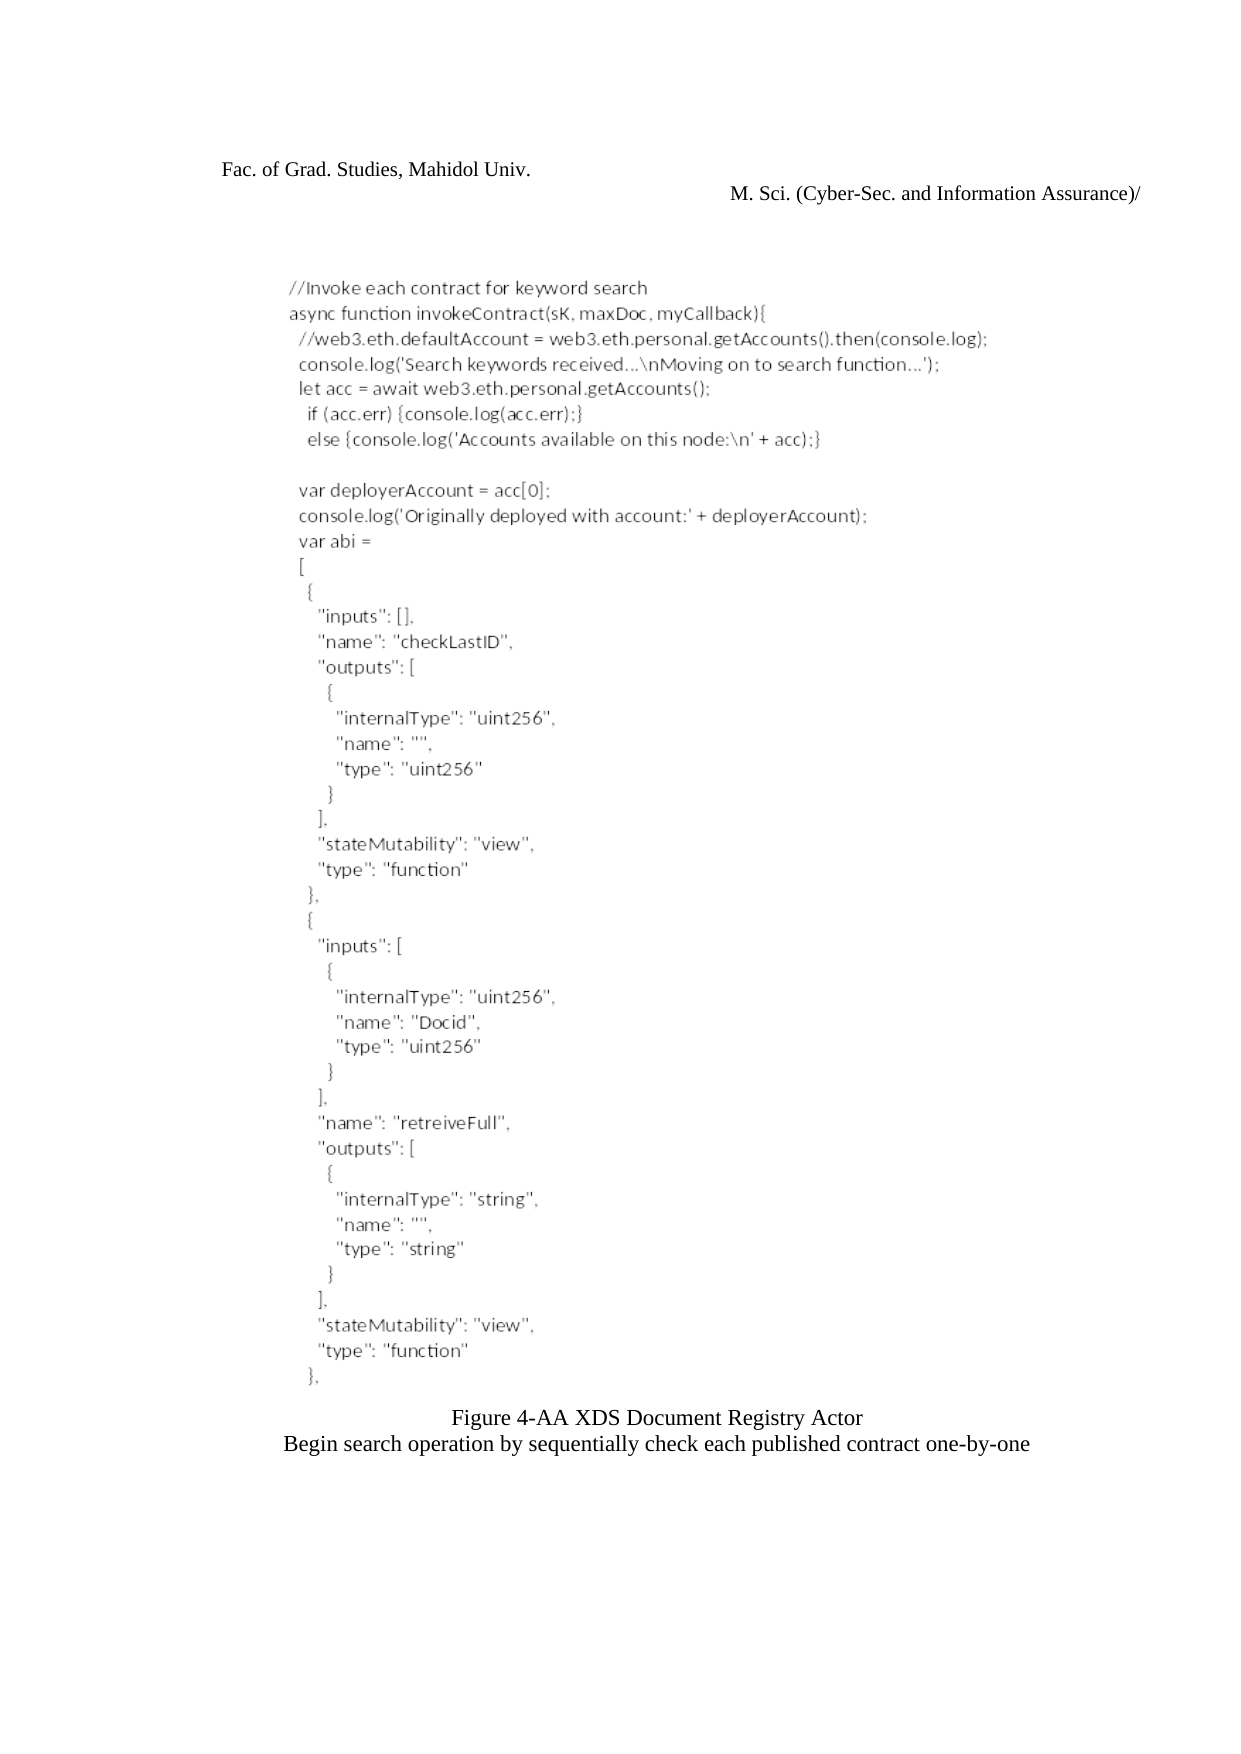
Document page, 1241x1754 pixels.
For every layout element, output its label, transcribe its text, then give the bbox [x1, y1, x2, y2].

text Figure 4-U XDS Document Registry Actor Begin search operation by sequentially check each published contract one-by-one [221, 1404, 1092, 1456]
